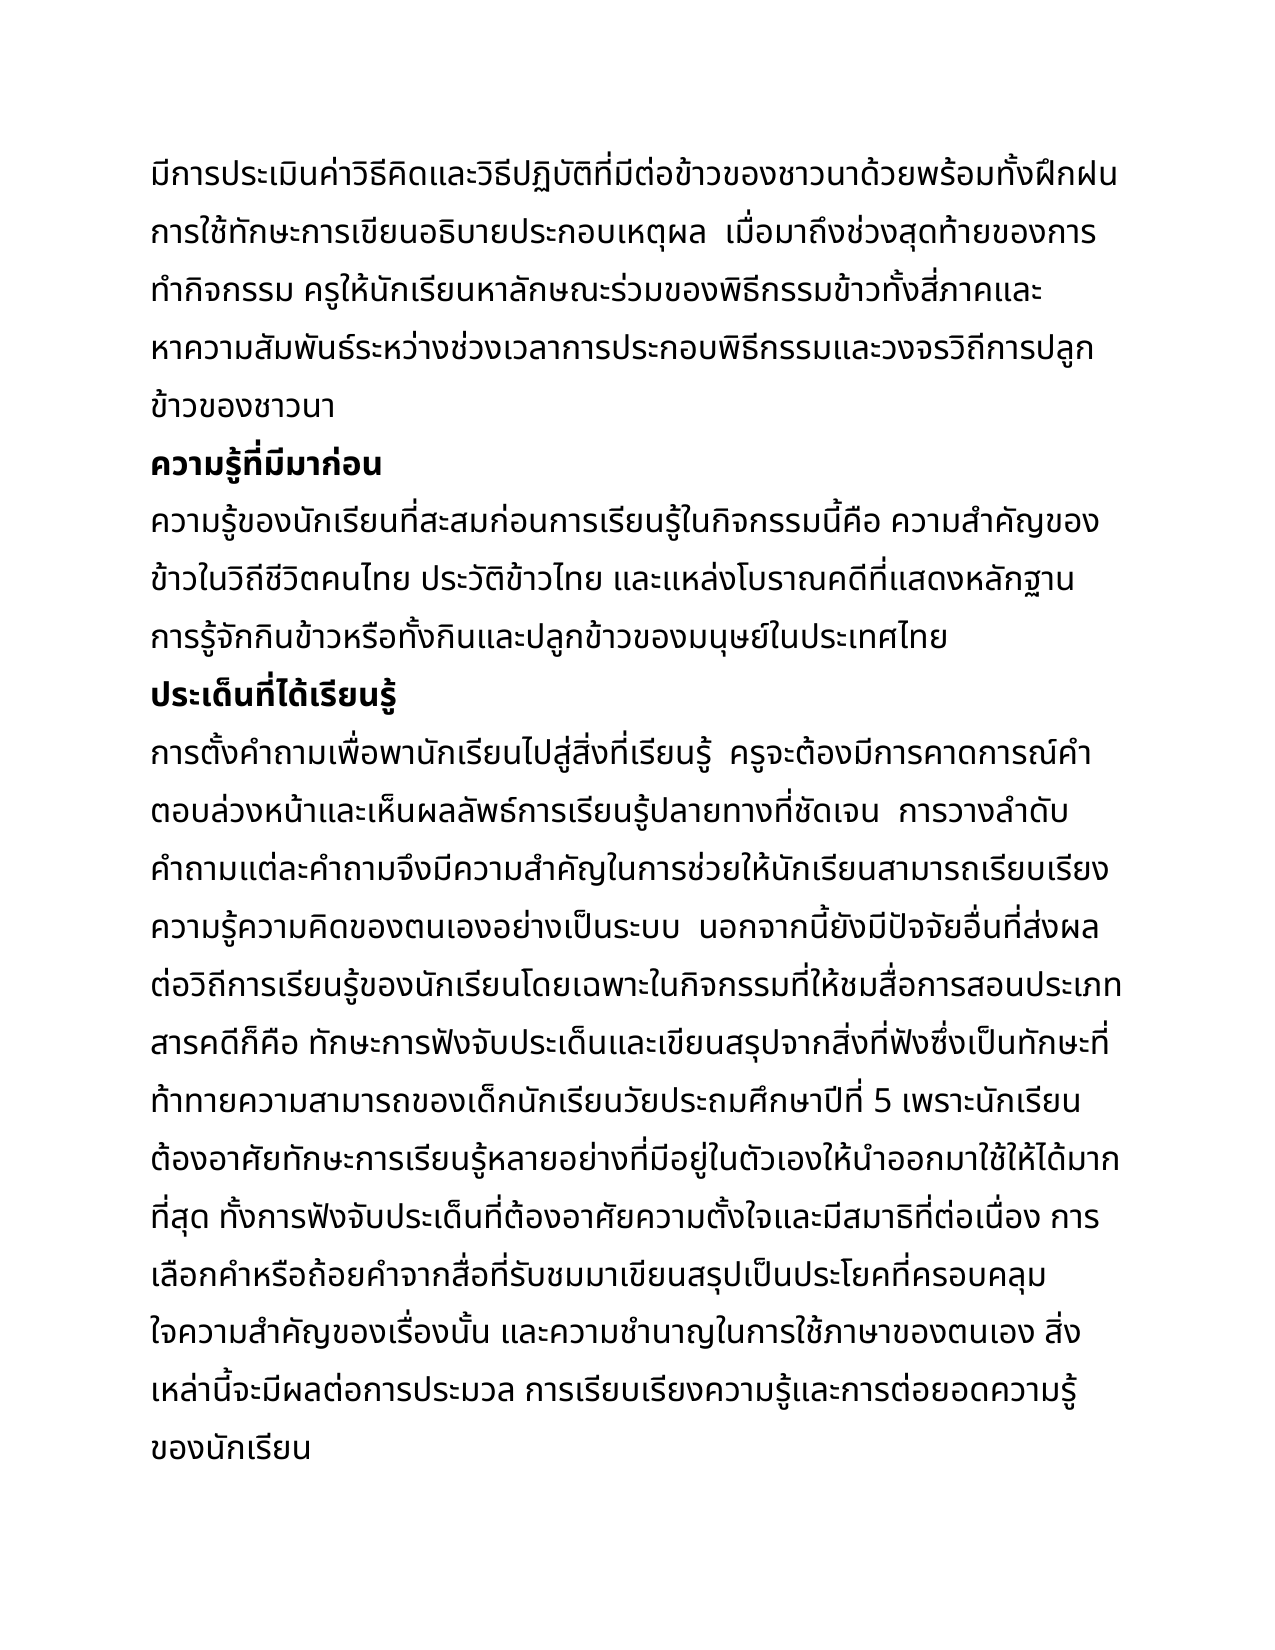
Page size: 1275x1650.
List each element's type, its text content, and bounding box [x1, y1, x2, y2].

text การตั้งคำถามเพื่อพานักเรียนไปสู่สิ่งที่เรียนรู้ ครูจะต้องมีการคาดการณ์คำตอบล่วงหน้าและเห็นผลลัพธ์การเรียนรู้ปลายทางที่ชัดเจน การวางลำดับคำถามแต่ละคำถามจึงมีความสำคัญในการช่วยให้นักเรียนสามารถเรียบเรียงความรู้ความคิดของตนเองอย่างเป็นระบบ นอกจากนี้ยังมีปัจจัยอื่นที่ส่งผลต่อวิถีการเรียนรู้ของนักเรียนโดยเฉพาะในกิจกรรมที่ให้ชมสื่อการสอนประเภทสารคดีก็คือ ทักษะการฟังจับประเด็นและเขียนสรุปจากสิ่งที่ฟังซึ่งเป็นทักษะที่ท้าทายความสามารถของเด็กนักเรียนวัยประถมศึกษาปีที่ 5 เพราะนักเรียนต้องอาศัยทักษะการเรียนรู้หลายอย่างที่มีอยู่ในตัวเองให้นำออกมาใช้ให้ได้มากที่สุด ทั้งการฟังจับประเด็นที่ต้องอาศัยความตั้งใจและมีสมาธิที่ต่อเนื่อง การเลือกคำหรือถ้อยคำจากสื่อที่รับชมมาเขียนสรุปเป็นประโยคที่ครอบคลุมใจความสำคัญของเรื่องนั้น และความชำนาญในการใช้ภาษาของตนเอง สิ่งเหล่านี้จะมีผลต่อการประมวล การเรียบเรียงความรู้และการต่อยอดความรู้ของนักเรียน [150, 729, 1125, 1475]
text ประเด็นที่ได้เรียนรู้ [150, 671, 1125, 722]
text ความรู้ของนักเรียนที่สะสมก่อนการเรียนรู้ในกิจกรรมนี้คือ ความสำคัญของข้าวในวิถีชีวิตคนไทย ประวัติข้าวไทย และแหล่งโบราณคดีที่แสดงหลักฐานการรู้จักกินข้าวหรือทั้งกินและปลูกข้าวของมนุษย์ในประเทศไทย [150, 497, 1125, 664]
text ความรู้ที่มีมาก่อน [150, 439, 1125, 490]
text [150, 150, 1125, 432]
